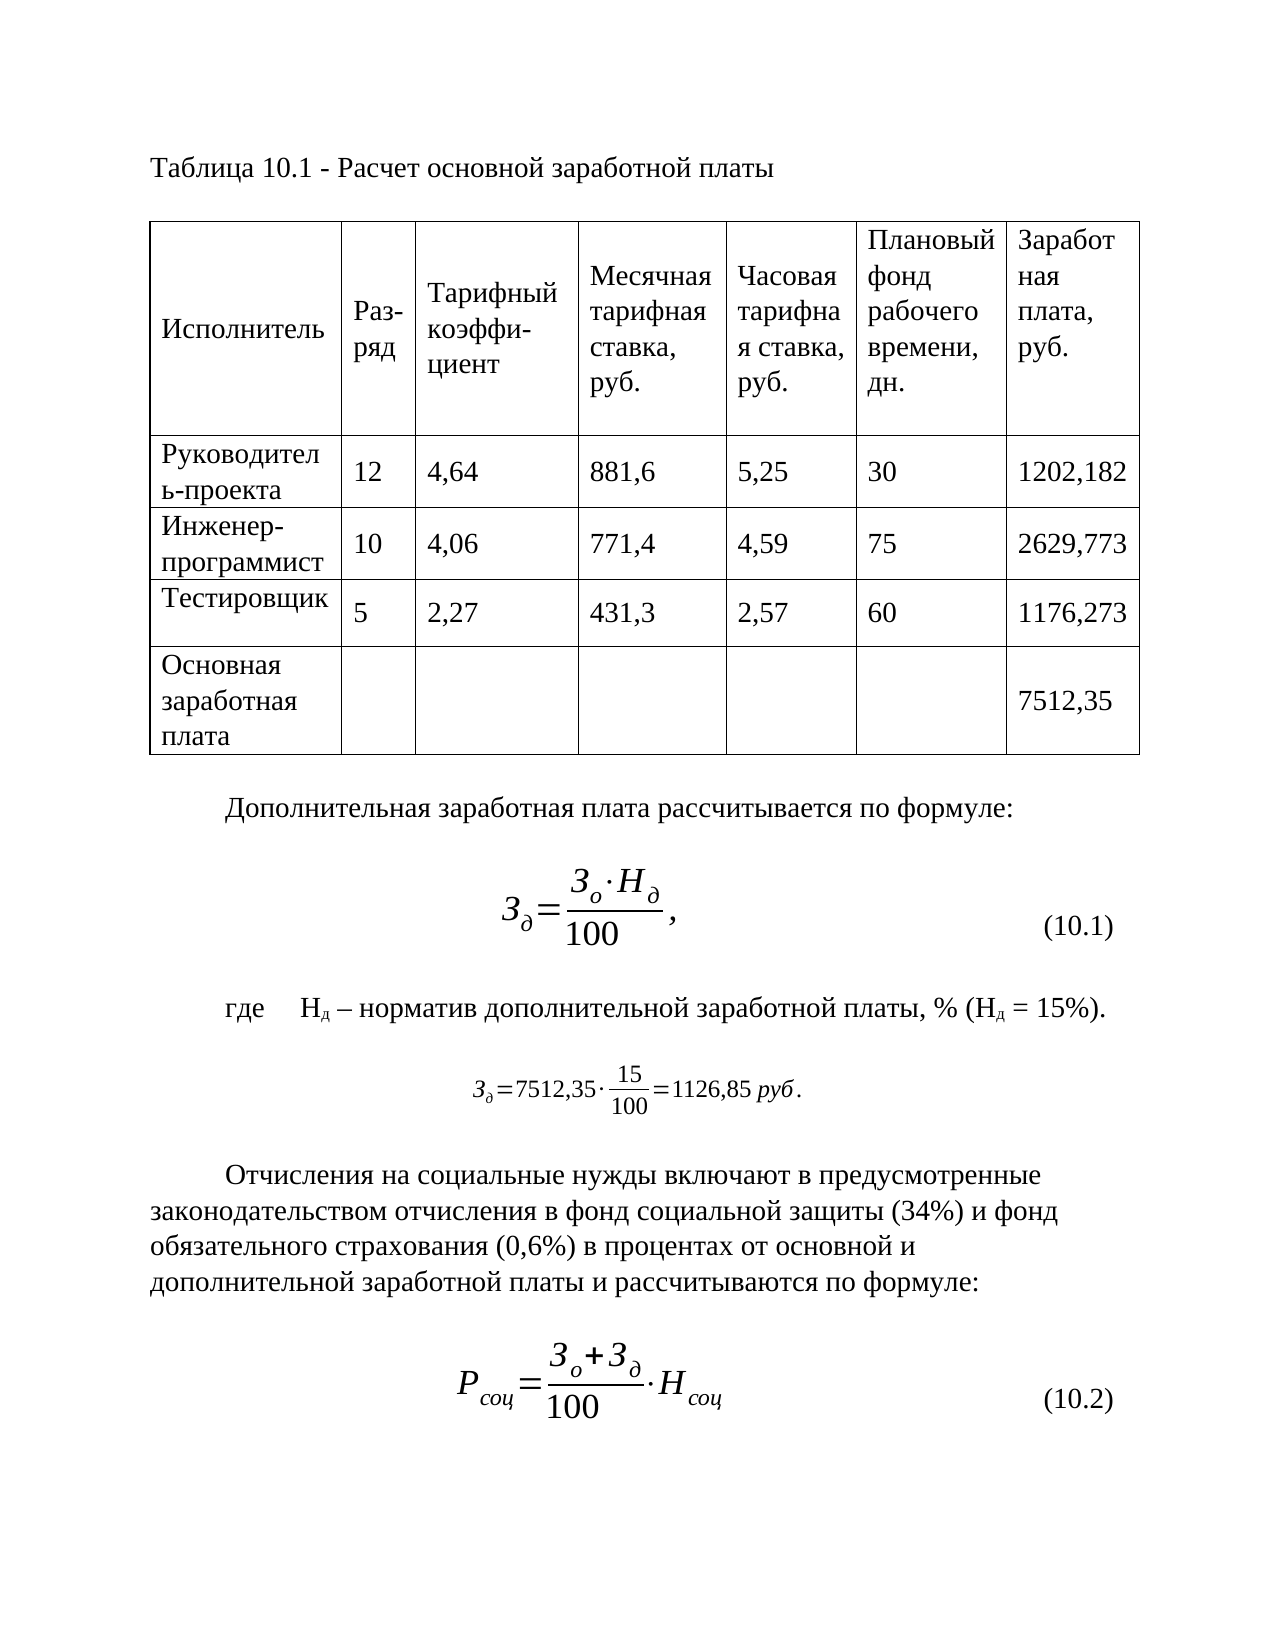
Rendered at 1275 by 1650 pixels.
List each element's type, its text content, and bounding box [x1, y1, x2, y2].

table_cell [416, 647, 578, 754]
table_header Часовая тарифная ставка, руб. [727, 222, 856, 435]
table_cell Руководитель-проекта [151, 436, 341, 507]
table_cell 4,06 [416, 508, 578, 579]
table_cell 5,25 [727, 436, 856, 507]
table_header Тарифный коэффи-циент [416, 222, 578, 435]
table_cell 431,3 [579, 580, 726, 646]
table_cell 4,64 [416, 436, 578, 507]
table_cell [857, 647, 1006, 754]
text Отчисления на социальные нужды включают в предусмотренные законодательством отчисления в фонд социальной защиты (34%) и фонд обязательного страхования (0,6%) в процентах от основной и дополнительной заработной платы и рассчитываются по формуле: [150, 1157, 1125, 1298]
table_cell [579, 647, 726, 754]
table_cell Тестировщик [151, 580, 341, 646]
table_header Заработная плата, руб. [1007, 222, 1139, 435]
table_cell Основная заработная плата [151, 647, 341, 754]
table_cell Инженер-программист [151, 508, 341, 579]
table_cell 30 [857, 436, 1006, 507]
text Таблица 10.1 - Расчет основной заработной платы [150, 150, 1125, 183]
table_cell 881,6 [579, 436, 726, 507]
table_cell 10 [342, 508, 415, 579]
table_cell 771,4 [579, 508, 726, 579]
table_cell 12 [342, 436, 415, 507]
table_header Плановый фонд рабочего времени, дн. [857, 222, 1006, 435]
table_cell [342, 647, 415, 754]
table_cell 1176,273 [1007, 580, 1139, 646]
text Дополнительная заработная плата рассчитывается по формуле: [150, 790, 1125, 824]
table_cell 75 [857, 508, 1006, 579]
table_cell 4,59 [727, 508, 856, 579]
table_cell 1202,182 [1007, 436, 1139, 507]
table_cell 5 [342, 580, 415, 646]
table_header (10.1) [1032, 861, 1125, 990]
table_cell 7512,35 [1007, 647, 1139, 754]
table_header Исполнитель [151, 222, 341, 435]
text где Нд – норматив дополнительной заработной платы, % (Нд = 15%). [150, 990, 1125, 1023]
table_cell 2629,773 [1007, 508, 1139, 579]
table_header [150, 861, 1032, 990]
table_header Раз-ряд [342, 222, 415, 435]
table_cell 2,27 [416, 580, 578, 646]
table_cell [727, 647, 856, 754]
table_header Месячная тарифная ставка, руб. [579, 222, 726, 435]
table_header [150, 1335, 1032, 1464]
table_cell 60 [857, 580, 1006, 646]
table_header (10.2) [1032, 1335, 1125, 1464]
table_cell 2,57 [727, 580, 856, 646]
